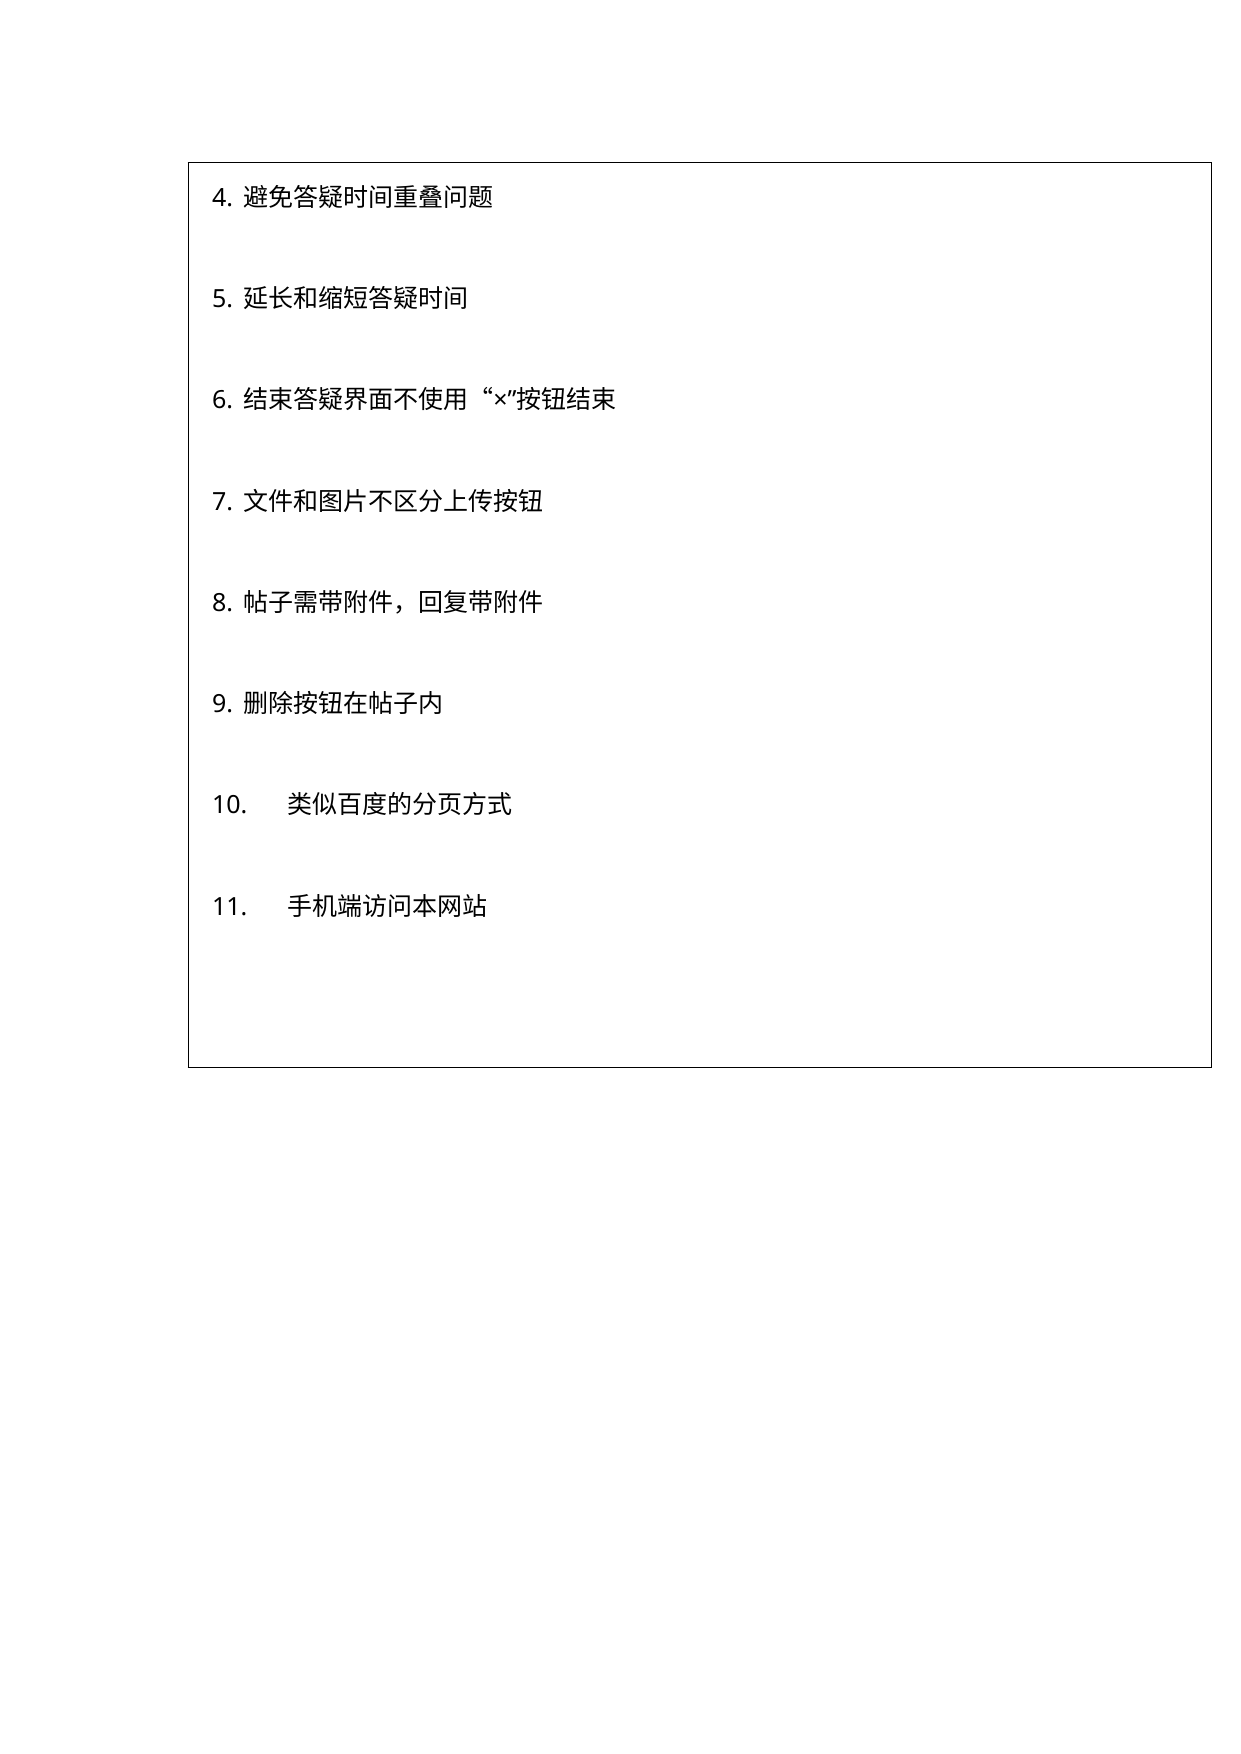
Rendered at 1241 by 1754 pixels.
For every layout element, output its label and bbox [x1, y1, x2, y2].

table_cell [189, 163, 1211, 1067]
